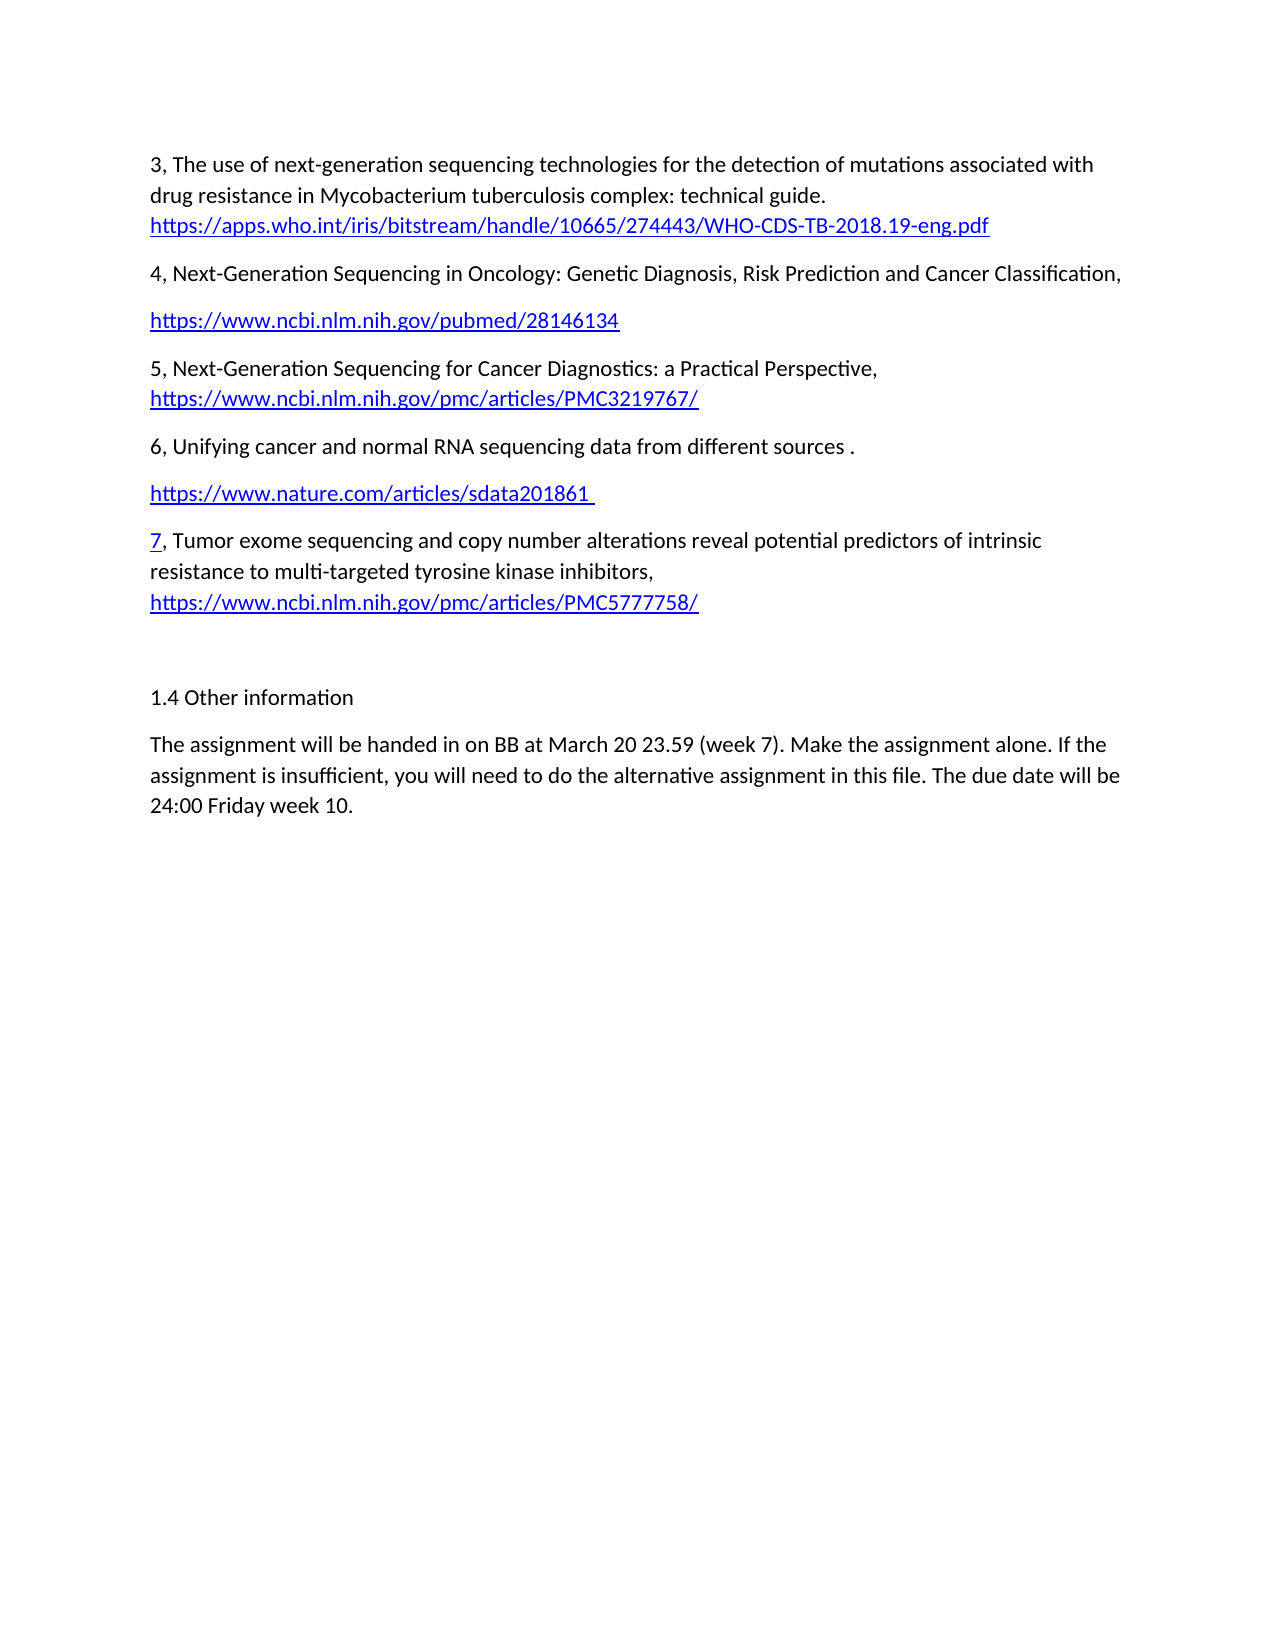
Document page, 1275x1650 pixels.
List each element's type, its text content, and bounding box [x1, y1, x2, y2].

text The assignment will be handed in on BB at March 20 23.59 (week 7). Make the assignment alone. If the assignment is insufficient, you will need to do the alternative assignment in this file. The due date will be 24:00 Friday week 10. [150, 730, 1125, 820]
text https://www.ncbi.nlm.nih.gov/pubmed/28146134 [150, 306, 1125, 334]
text 5, Next-Generation Sequencing for Cancer Diagnostics: a Practical Perspective, https://www.ncbi.nlm.nih.gov/pmc/articles/PMC3219767/ [150, 354, 1125, 412]
text 3, The use of next-generation sequencing technologies for the detection of mutations associated with drug resistance in Mycobacterium tuberculosis complex: technical guide. https://apps.who.int/iris/bitstream/handle/10665/274443/WHO-CDS-TB-2018.19-eng.pdf [150, 150, 1125, 239]
text 4, Next-Generation Sequencing in Oncology: Genetic Diagnosis, Risk Prediction and Cancer Classification, [150, 259, 1125, 287]
text 1.4 Other information [150, 683, 1125, 711]
text 7, Tumor exome sequencing and copy number alterations reveal potential predictors of intrinsic resistance to multi-targeted tyrosine kinase inhibitors, https://www.ncbi.nlm.nih.gov/pmc/articles/PMC5777758/ [150, 527, 1125, 616]
text 6, Unifying cancer and normal RNA sequencing data from different sources . [150, 432, 1125, 460]
text https://www.nature.com/articles/sdata201861 [150, 479, 1125, 507]
